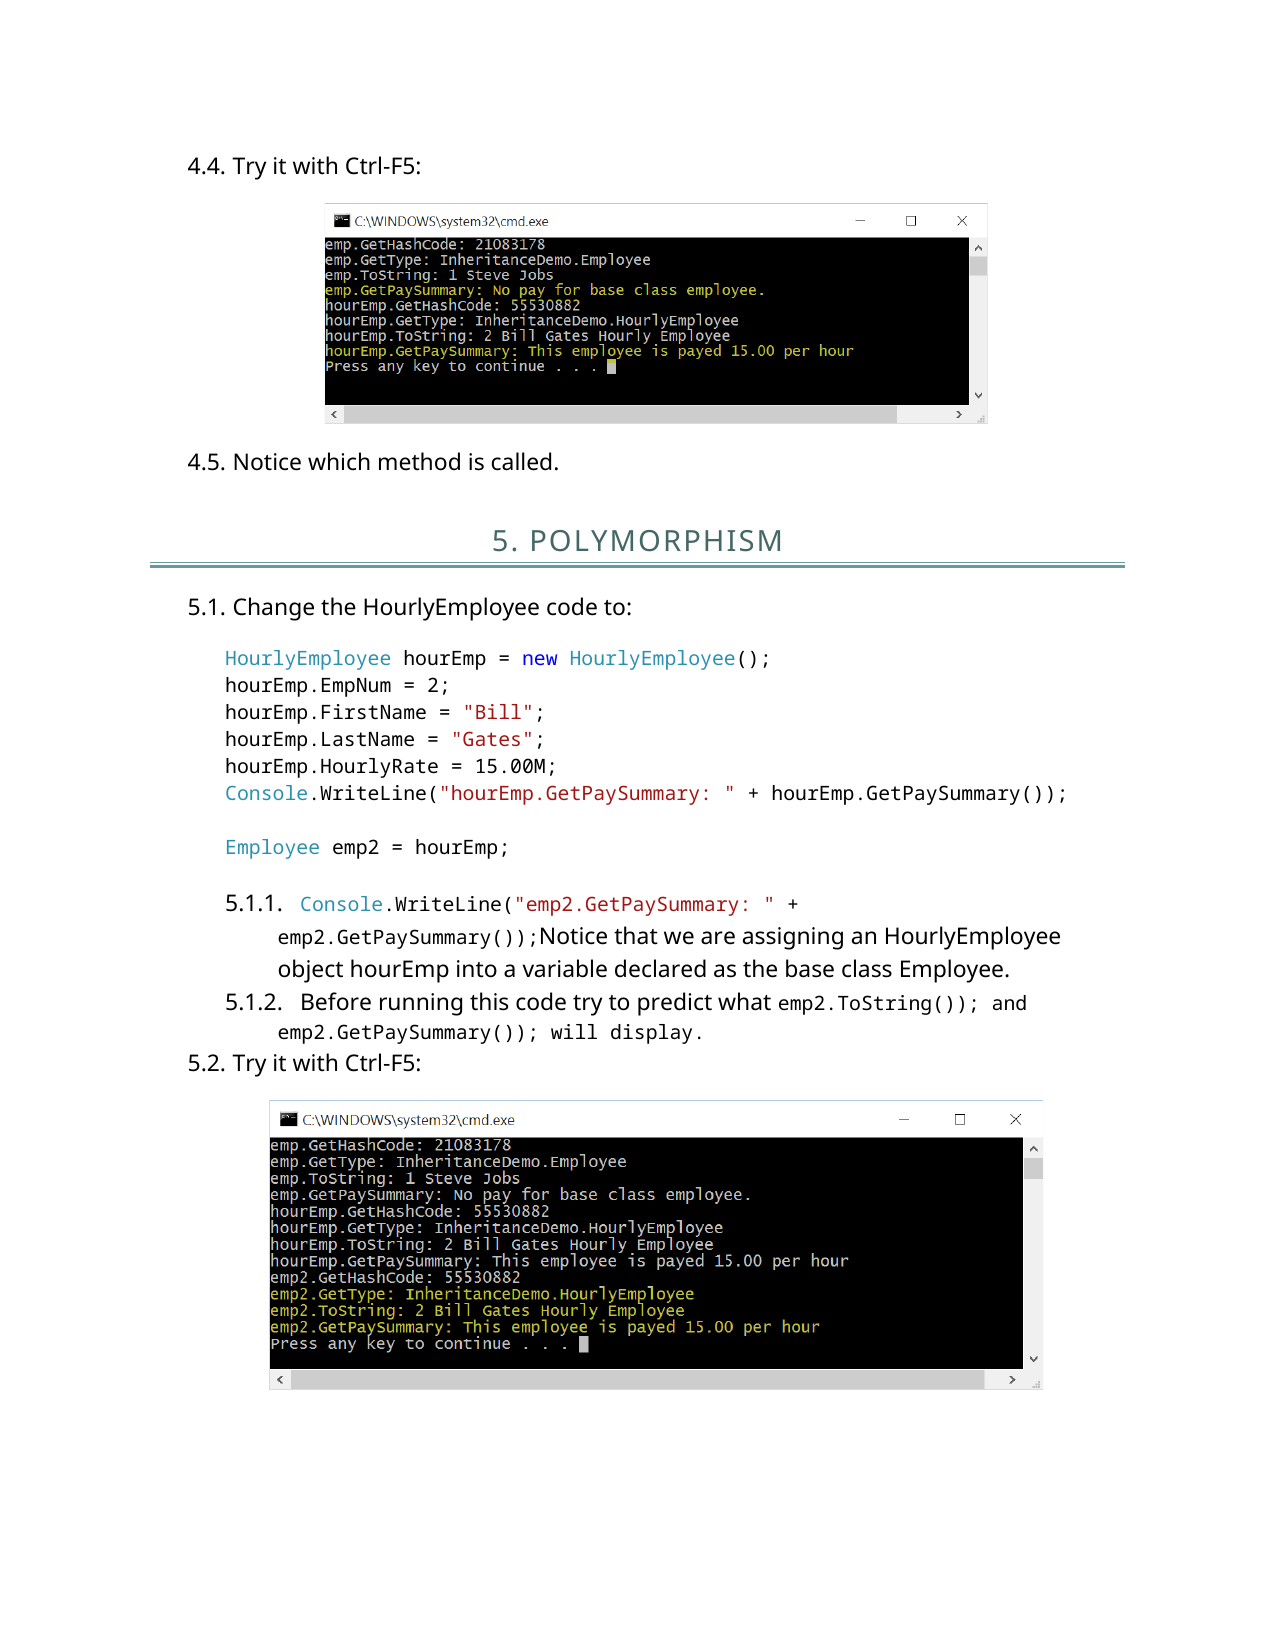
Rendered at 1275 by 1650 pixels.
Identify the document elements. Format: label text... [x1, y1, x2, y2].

list Before running this code try to predict what emp2.ToString()); and emp2.GetPaySummary()); will display. [225, 986, 1125, 1045]
subtitle Polymorphism [150, 520, 1125, 562]
list Notice which method is called. [187, 446, 1125, 477]
text hourEmp.LastName = "Gates"; [225, 725, 1125, 752]
text Employee emp2 = hourEmp; [225, 833, 1125, 860]
list Try it with Ctrl-F5: [187, 1046, 1125, 1078]
text hourEmp.HourlyRate = 15.00M; [225, 752, 1125, 779]
text Console.WriteLine("hourEmp.GetPaySummary: " + hourEmp.GetPaySummary()); [225, 779, 1125, 806]
picture [324, 203, 988, 424]
list Try it with Ctrl-F5: [187, 150, 1125, 181]
text HourlyEmployee hourEmp = new HourlyEmployee(); [225, 644, 1125, 671]
text hourEmp.EmpNum = 2; [225, 671, 1125, 698]
list Console.WriteLine("emp2.GetPaySummary: " + emp2.GetPaySummary());Notice that we are assigning an HourlyEmployee object hourEmp into a variable declared as the base class Employee. [225, 887, 1125, 984]
text hourEmp.FirstName = "Bill"; [225, 698, 1125, 725]
list Change the HourlyEmployee code to: [187, 591, 1125, 622]
picture [269, 1100, 1044, 1390]
